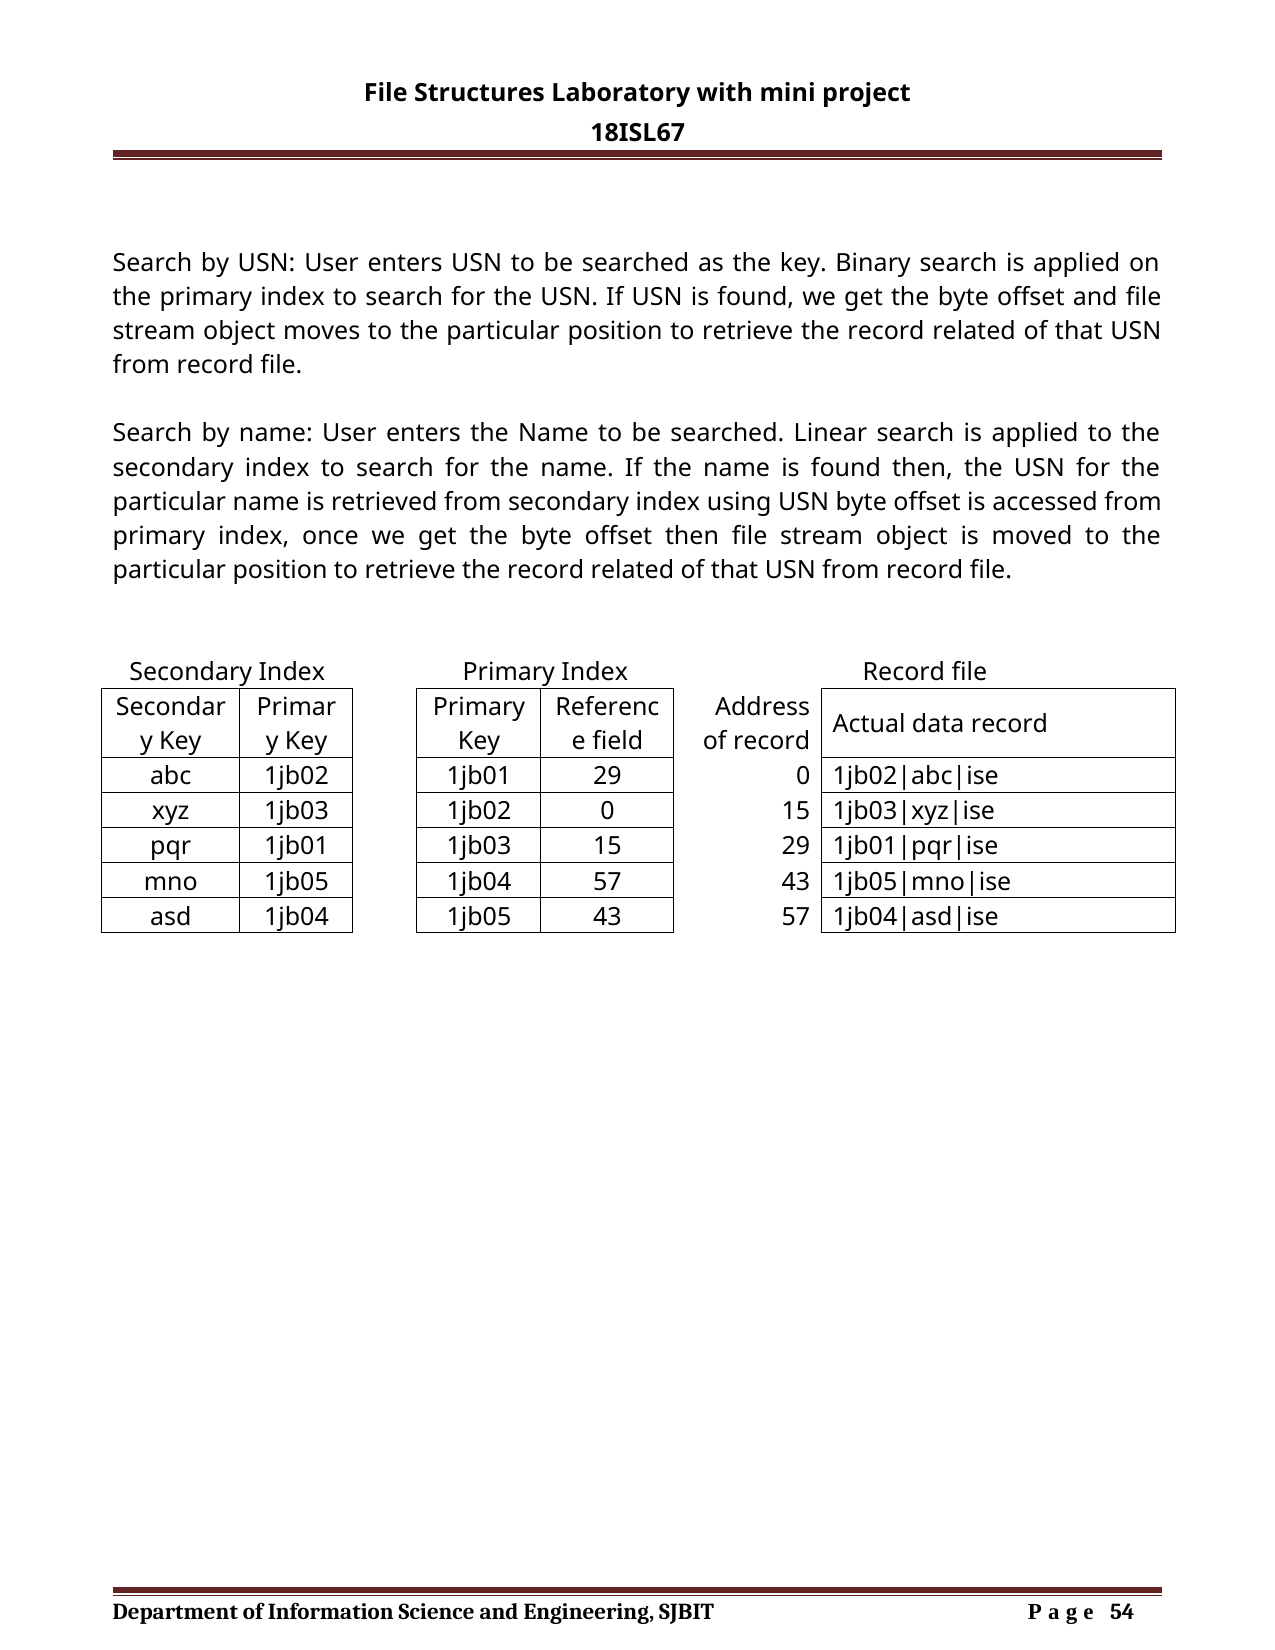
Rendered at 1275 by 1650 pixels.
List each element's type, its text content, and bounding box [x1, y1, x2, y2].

table_cell pqr [102, 828, 239, 862]
table_cell 1jb04 [417, 863, 540, 897]
table_cell 1jb02 [240, 758, 352, 792]
table_cell Actual data record [822, 689, 1175, 757]
table_cell 29 [674, 827, 821, 862]
table_cell Address of record [674, 688, 821, 757]
table_header Secondary Index [101, 654, 353, 688]
table_cell 29 [541, 758, 673, 792]
table_cell 1jb04|asd|ise [822, 898, 1175, 932]
table_cell Primary Key [240, 689, 352, 757]
table_cell 1jb03 [417, 828, 540, 862]
table_cell Primary Key [417, 689, 540, 757]
table_cell 0 [541, 793, 673, 827]
table_header Record file [674, 654, 1176, 688]
table_cell 1jb03 [240, 793, 352, 827]
table_cell mno [102, 863, 239, 897]
table_cell 1jb05|mno|ise [822, 863, 1175, 897]
table_header Primary Index [417, 654, 674, 688]
table_cell 15 [674, 792, 821, 827]
table_cell 1jb05 [417, 898, 540, 932]
table_cell Secondary Key [102, 689, 239, 757]
table_cell 15 [541, 828, 673, 862]
table_cell 1jb02 [417, 793, 540, 827]
table_cell 57 [674, 897, 821, 932]
table_cell 57 [541, 863, 673, 897]
text Search by name: User enters the Name to be searched. Linear search is applied to the secondary index to search for the name. If the name is found then, the USN for the particular name is retrieved from secondary index using USN byte offset is accessed from primary index, once we get the byte offset then file stream object is moved to the particular position to retrieve the record related of that USN from record file. [112, 415, 1162, 585]
table_cell Reference field [541, 689, 673, 757]
table_header [353, 654, 417, 932]
table_cell 1jb01 [240, 828, 352, 862]
table_cell 1jb05 [240, 863, 352, 897]
table_cell 1jb04 [240, 898, 352, 932]
table_cell 0 [674, 757, 821, 792]
table_cell 43 [674, 862, 821, 897]
table_cell 1jb03|xyz|ise [822, 793, 1175, 827]
text Search by USN: User enters USN to be searched as the key. Binary search is applied on the primary index to search for the USN. If USN is found, we get the byte offset and file stream object moves to the particular position to retrieve the record related of that USN from record file. [112, 245, 1162, 381]
table_cell 43 [541, 898, 673, 932]
table_cell 1jb01 [417, 758, 540, 792]
table_cell 1jb01|pqr|ise [822, 828, 1175, 862]
table_cell abc [102, 758, 239, 792]
table_cell 1jb02|abc|ise [822, 758, 1175, 792]
table_cell xyz [102, 793, 239, 827]
table_cell asd [102, 898, 239, 932]
